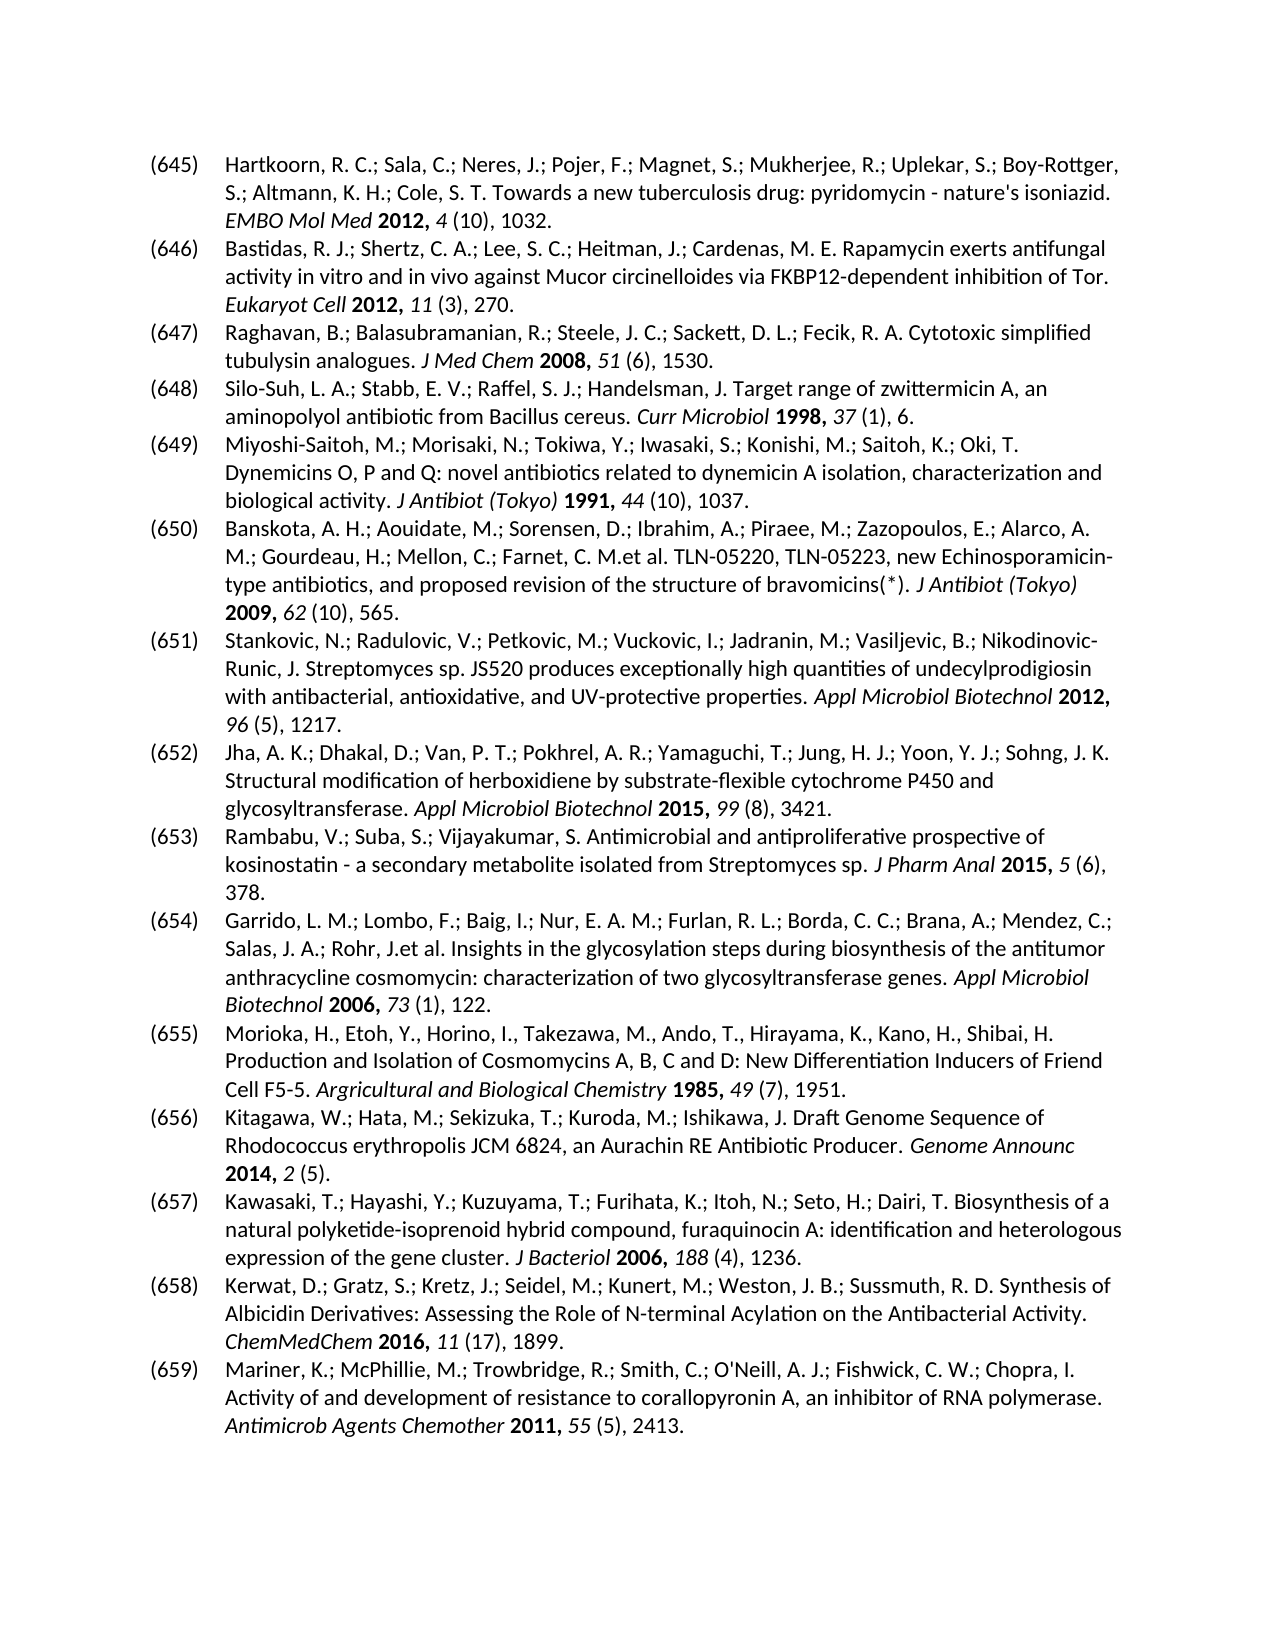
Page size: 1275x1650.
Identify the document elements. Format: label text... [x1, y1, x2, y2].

text (659) Mariner, K.; McPhillie, M.; Trowbridge, R.; Smith, C.; O'Neill, A. J.; Fishwick, C. W.; Chopra, I. Activity of and development of resistance to corallopyronin A, an inhibitor of RNA polymerase. Antimicrob Agents Chemother 2011, 55 (5), 2413. [150, 1355, 1125, 1439]
text (650) Banskota, A. H.; Aouidate, M.; Sorensen, D.; Ibrahim, A.; Piraee, M.; Zazopoulos, E.; Alarco, A. M.; Gourdeau, H.; Mellon, C.; Farnet, C. M.et al. TLN-05220, TLN-05223, new Echinosporamicin-type antibiotics, and proposed revision of the structure of bravomicins(*). J Antibiot (Tokyo) 2009, 62 (10), 565. [150, 514, 1125, 626]
text (655) Morioka, H., Etoh, Y., Horino, I., Takezawa, M., Ando, T., Hirayama, K., Kano, H., Shibai, H. Production and Isolation of Cosmomycins A, B, C and D: New Differentiation Inducers of Friend Cell F5-5. Argricultural and Biological Chemistry 1985, 49 (7), 1951. [150, 1019, 1125, 1103]
text (648) Silo-Suh, L. A.; Stabb, E. V.; Raffel, S. J.; Handelsman, J. Target range of zwittermicin A, an aminopolyol antibiotic from Bacillus cereus. Curr Microbiol 1998, 37 (1), 6. [150, 374, 1125, 430]
text (645) Hartkoorn, R. C.; Sala, C.; Neres, J.; Pojer, F.; Magnet, S.; Mukherjee, R.; Uplekar, S.; Boy-Rottger, S.; Altmann, K. H.; Cole, S. T. Towards a new tuberculosis drug: pyridomycin - nature's isoniazid. EMBO Mol Med 2012, 4 (10), 1032. [150, 150, 1125, 234]
text (657) Kawasaki, T.; Hayashi, Y.; Kuzuyama, T.; Furihata, K.; Itoh, N.; Seto, H.; Dairi, T. Biosynthesis of a natural polyketide-isoprenoid hybrid compound, furaquinocin A: identification and heterologous expression of the gene cluster. J Bacteriol 2006, 188 (4), 1236. [150, 1187, 1125, 1271]
text (646) Bastidas, R. J.; Shertz, C. A.; Lee, S. C.; Heitman, J.; Cardenas, M. E. Rapamycin exerts antifungal activity in vitro and in vivo against Mucor circinelloides via FKBP12-dependent inhibition of Tor. Eukaryot Cell 2012, 11 (3), 270. [150, 234, 1125, 318]
text (649) Miyoshi-Saitoh, M.; Morisaki, N.; Tokiwa, Y.; Iwasaki, S.; Konishi, M.; Saitoh, K.; Oki, T. Dynemicins O, P and Q: novel antibiotics related to dynemicin A isolation, characterization and biological activity. J Antibiot (Tokyo) 1991, 44 (10), 1037. [150, 430, 1125, 514]
text (647) Raghavan, B.; Balasubramanian, R.; Steele, J. C.; Sackett, D. L.; Fecik, R. A. Cytotoxic simplified tubulysin analogues. J Med Chem 2008, 51 (6), 1530. [150, 318, 1125, 374]
text (653) Rambabu, V.; Suba, S.; Vijayakumar, S. Antimicrobial and antiproliferative prospective of kosinostatin - a secondary metabolite isolated from Streptomyces sp. J Pharm Anal 2015, 5 (6), 378. [150, 822, 1125, 907]
text (656) Kitagawa, W.; Hata, M.; Sekizuka, T.; Kuroda, M.; Ishikawa, J. Draft Genome Sequence of Rhodococcus erythropolis JCM 6824, an Aurachin RE Antibiotic Producer. Genome Announc 2014, 2 (5). [150, 1103, 1125, 1187]
text (651) Stankovic, N.; Radulovic, V.; Petkovic, M.; Vuckovic, I.; Jadranin, M.; Vasiljevic, B.; Nikodinovic-Runic, J. Streptomyces sp. JS520 produces exceptionally high quantities of undecylprodigiosin with antibacterial, antioxidative, and UV-protective properties. Appl Microbiol Biotechnol 2012, 96 (5), 1217. [150, 626, 1125, 738]
text (658) Kerwat, D.; Gratz, S.; Kretz, J.; Seidel, M.; Kunert, M.; Weston, J. B.; Sussmuth, R. D. Synthesis of Albicidin Derivatives: Assessing the Role of N-terminal Acylation on the Antibacterial Activity. ChemMedChem 2016, 11 (17), 1899. [150, 1271, 1125, 1355]
text (652) Jha, A. K.; Dhakal, D.; Van, P. T.; Pokhrel, A. R.; Yamaguchi, T.; Jung, H. J.; Yoon, Y. J.; Sohng, J. K. Structural modification of herboxidiene by substrate-flexible cytochrome P450 and glycosyltransferase. Appl Microbiol Biotechnol 2015, 99 (8), 3421. [150, 738, 1125, 822]
text (654) Garrido, L. M.; Lombo, F.; Baig, I.; Nur, E. A. M.; Furlan, R. L.; Borda, C. C.; Brana, A.; Mendez, C.; Salas, J. A.; Rohr, J.et al. Insights in the glycosylation steps during biosynthesis of the antitumor anthracycline cosmomycin: characterization of two glycosyltransferase genes. Appl Microbiol Biotechnol 2006, 73 (1), 122. [150, 907, 1125, 1019]
